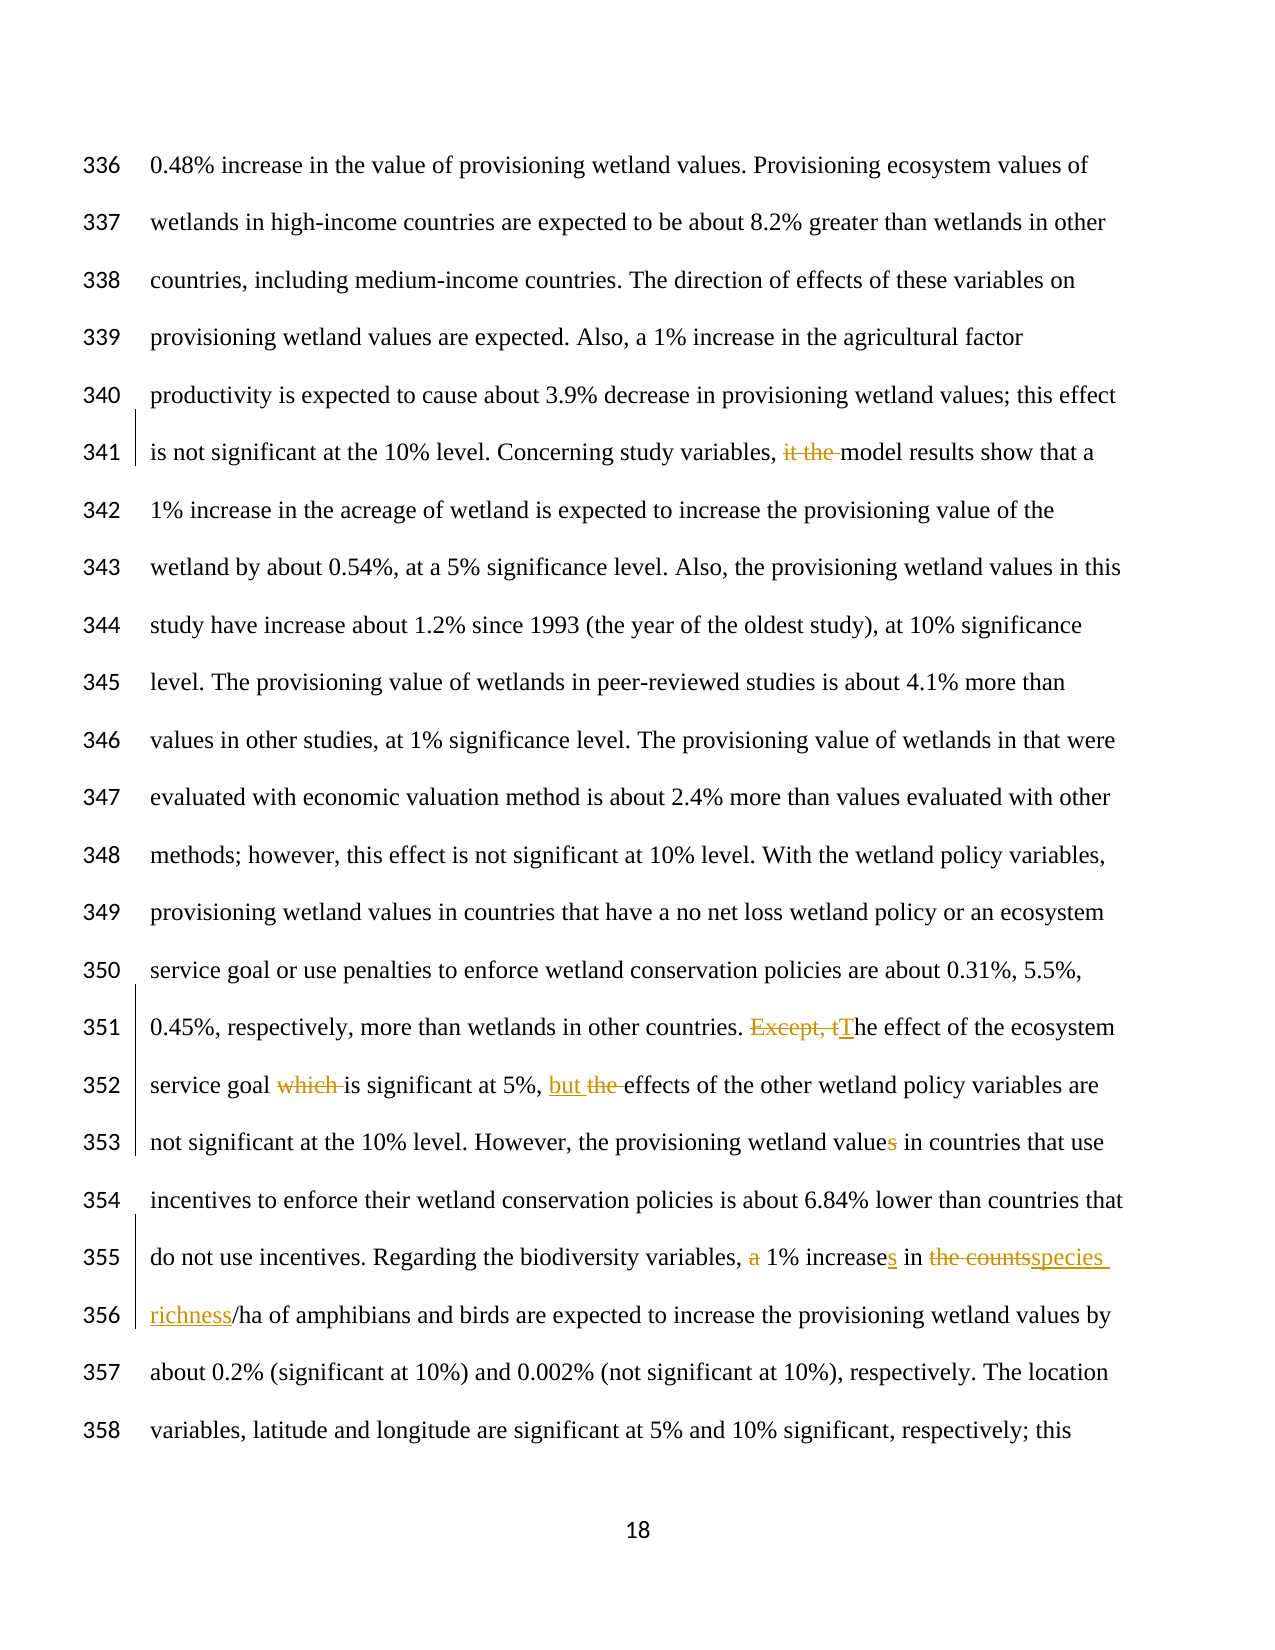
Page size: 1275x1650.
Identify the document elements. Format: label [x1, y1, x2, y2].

text [150, 150, 1125, 1444]
